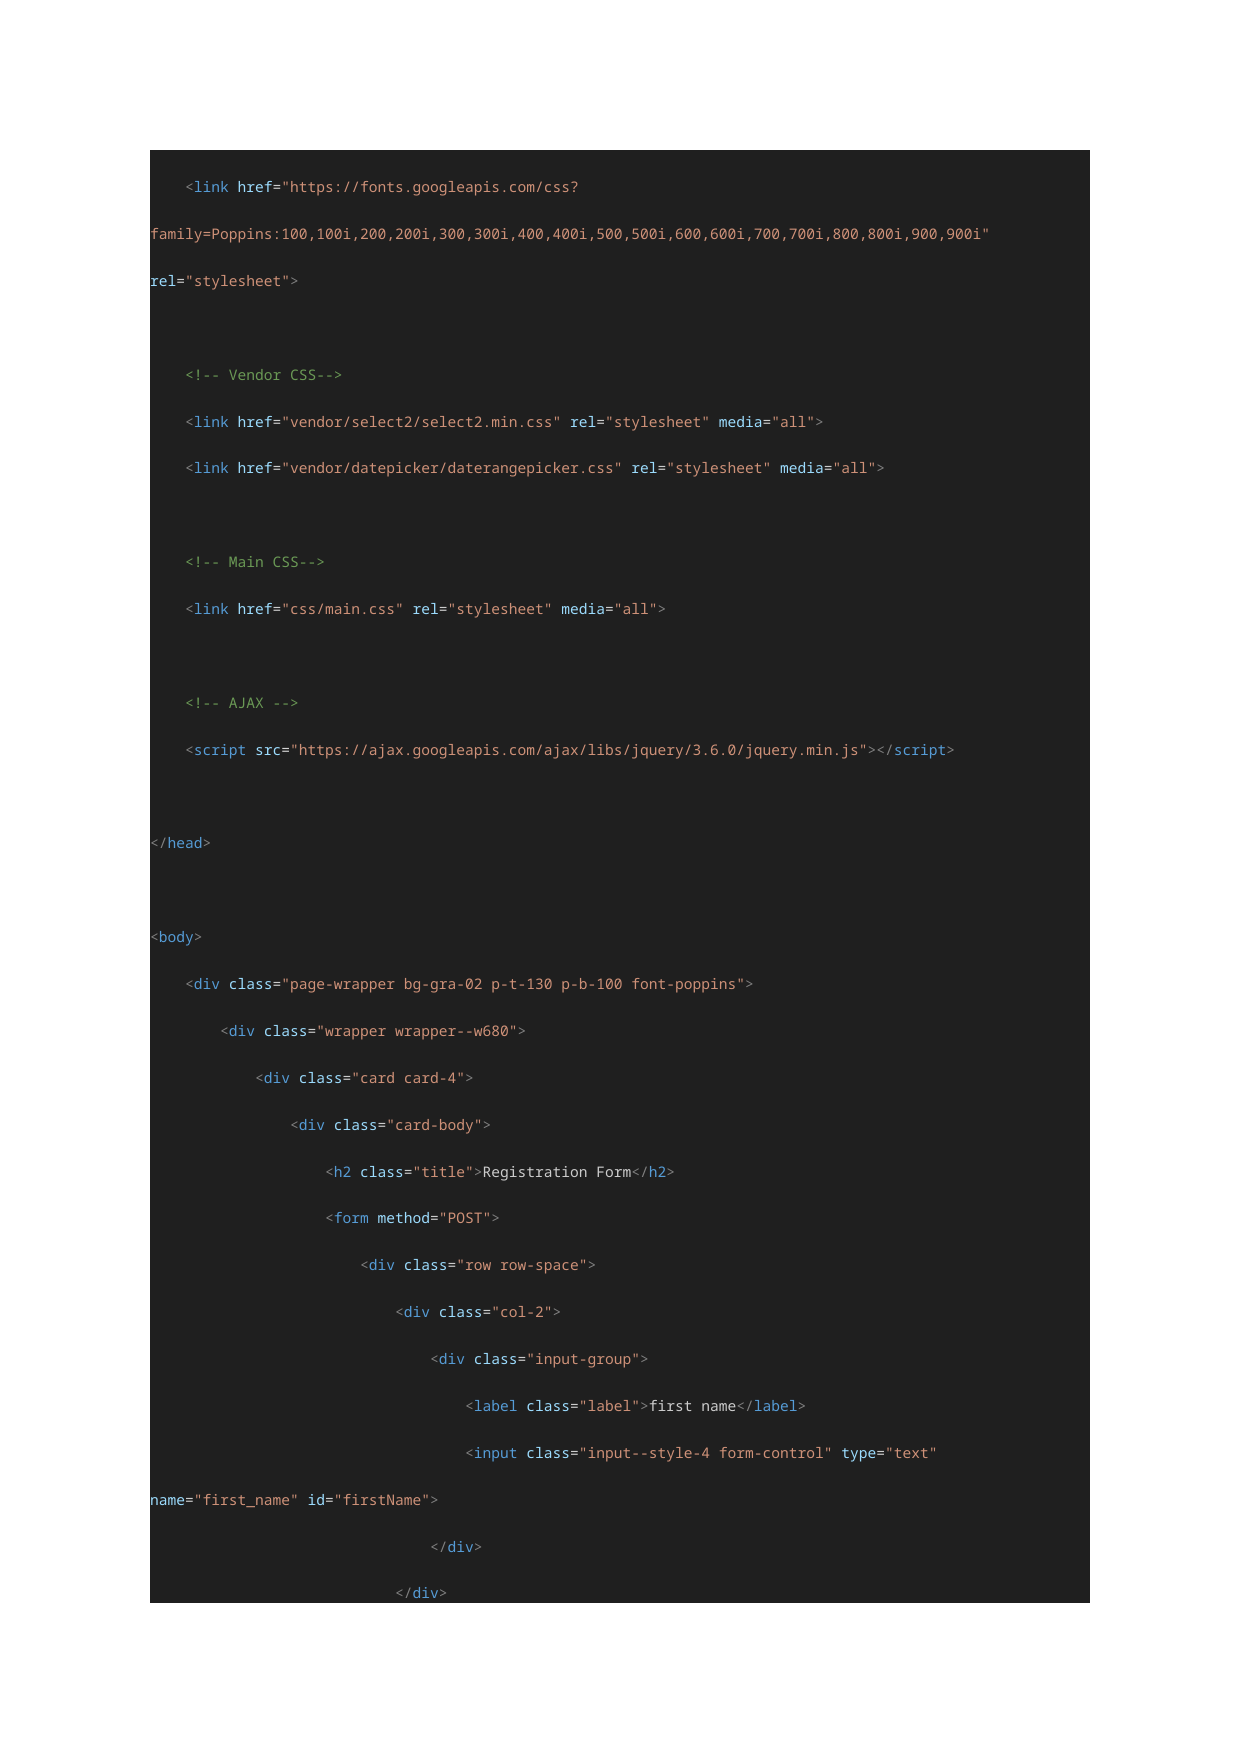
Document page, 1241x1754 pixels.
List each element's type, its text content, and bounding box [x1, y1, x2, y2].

text <div class="card card-4"> [150, 1041, 1090, 1087]
text <div class="wrapper wrapper--w680"> [150, 994, 1090, 1041]
text <div class="row row-space"> [150, 1228, 1090, 1275]
text <div class="col-2"> [150, 1275, 1090, 1322]
text </div> [150, 1509, 1090, 1556]
text <link href="css/main.css" rel="stylesheet" media="all"> [150, 572, 1090, 619]
text <link href="vendor/datepicker/daterangepicker.css" rel="stylesheet" media="all"> [150, 431, 1090, 478]
text <script src="https://ajax.googleapis.com/ajax/libs/jquery/3.6.0/jquery.min.js"></script> [150, 712, 1090, 759]
text <h2 class="title">Registration Form</h2> [150, 1134, 1090, 1181]
text <div class="page-wrapper bg-gra-02 p-t-130 p-b-100 font-poppins"> [150, 947, 1090, 994]
text <!-- Vendor CSS--> [150, 337, 1090, 384]
text <div class="input-group"> [150, 1322, 1090, 1369]
text <link href="https://fonts.googleapis.com/css?family=Poppins:100,100i,200,200i,300,300i,400,400i,500,500i,600,600i,700,700i,800,800i,900,900i" rel="stylesheet"> [150, 150, 1090, 291]
text <!-- AJAX --> [150, 666, 1090, 712]
text <div class="card-body"> [150, 1087, 1090, 1134]
text <form method="POST"> [150, 1181, 1090, 1228]
text <label class="label">first name</label> [150, 1369, 1090, 1416]
text <link href="vendor/select2/select2.min.css" rel="stylesheet" media="all"> [150, 384, 1090, 431]
text <!-- Main CSS--> [150, 525, 1090, 572]
text </div> [150, 1556, 1090, 1603]
text </head> [150, 806, 1090, 853]
text <body> [150, 900, 1090, 947]
text <input class="input--style-4 form-control" type="text" name="first_name" id="firstName"> [150, 1416, 1090, 1509]
